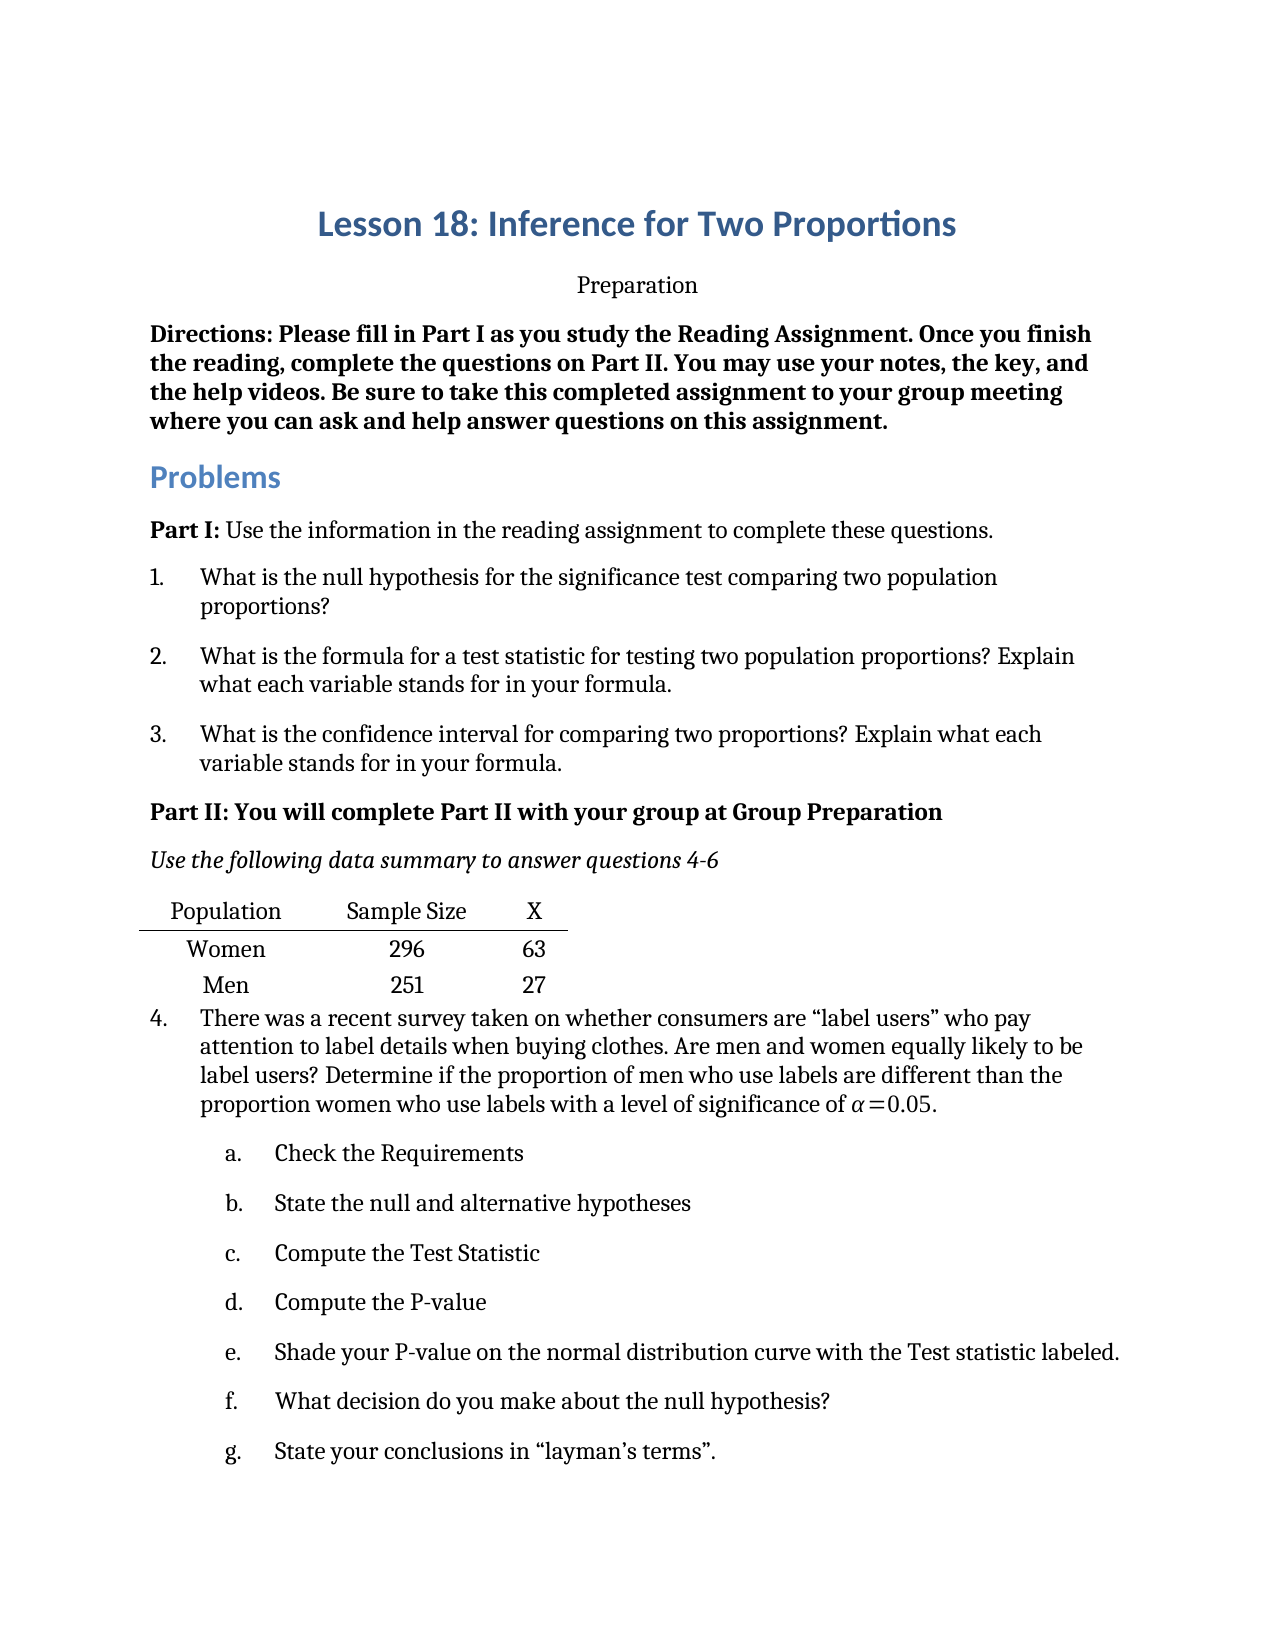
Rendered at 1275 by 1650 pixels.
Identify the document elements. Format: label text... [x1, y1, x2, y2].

list Check the Requirements [225, 1139, 1125, 1168]
list Shade your P-value on the normal distribution curve with the Test statistic labeled. [225, 1338, 1125, 1366]
list What is the formula for a test statistic for testing two population proportions? Explain what each variable stands for in your formula. [150, 642, 1125, 699]
table_cell Women [139, 931, 313, 967]
list Compute the P-value [225, 1288, 1125, 1317]
text Preparation [150, 271, 1125, 299]
table_cell 63 [501, 931, 568, 967]
text Use the following data summary to answer questions 4-6 [150, 846, 1125, 874]
table_header X [501, 893, 568, 929]
table_cell Men [139, 967, 313, 1003]
list State the null and alternative hypotheses [225, 1189, 1125, 1218]
title Lesson 18: Inference for Two Proportions [150, 200, 1125, 246]
text Part I: Use the information in the reading assignment to complete these questions. [150, 516, 1125, 544]
table_cell 27 [501, 967, 568, 1003]
table_cell 251 [313, 967, 501, 1003]
list What decision do you make about the null hypothesis? [225, 1387, 1125, 1416]
list State your conclusions in “layman’s terms”. [225, 1437, 1125, 1466]
list There was a recent survey taken on whether consumers are “label users” who pay attention to label details when buying clothes. Are men and women equally likely to be label users? Determine if the proportion of men who use labels are different than the proportion women who use labels with a level of significance of . [150, 1003, 1125, 1118]
table_cell 296 [313, 931, 501, 967]
table_header Population [139, 893, 313, 929]
list Compute the Test Statistic [225, 1238, 1125, 1267]
text Part II: You will complete Part II with your group at Group Preparation [150, 798, 1125, 827]
subtitle Problems [150, 456, 1125, 497]
list What is the confidence interval for comparing two proportions? Explain what each variable stands for in your formula. [150, 720, 1125, 777]
text Directions: Please fill in Part I as you study the Reading Assignment. Once you finish the reading, complete the questions on Part II. You may use your notes, the key, and the help videos. Be sure to take this completed assignment to your group meeting where you can ask and help answer questions on this assignment. [150, 320, 1125, 435]
list What is the null hypothesis for the significance test comparing two population proportions? [150, 563, 1125, 621]
table_header Sample Size [313, 893, 501, 929]
